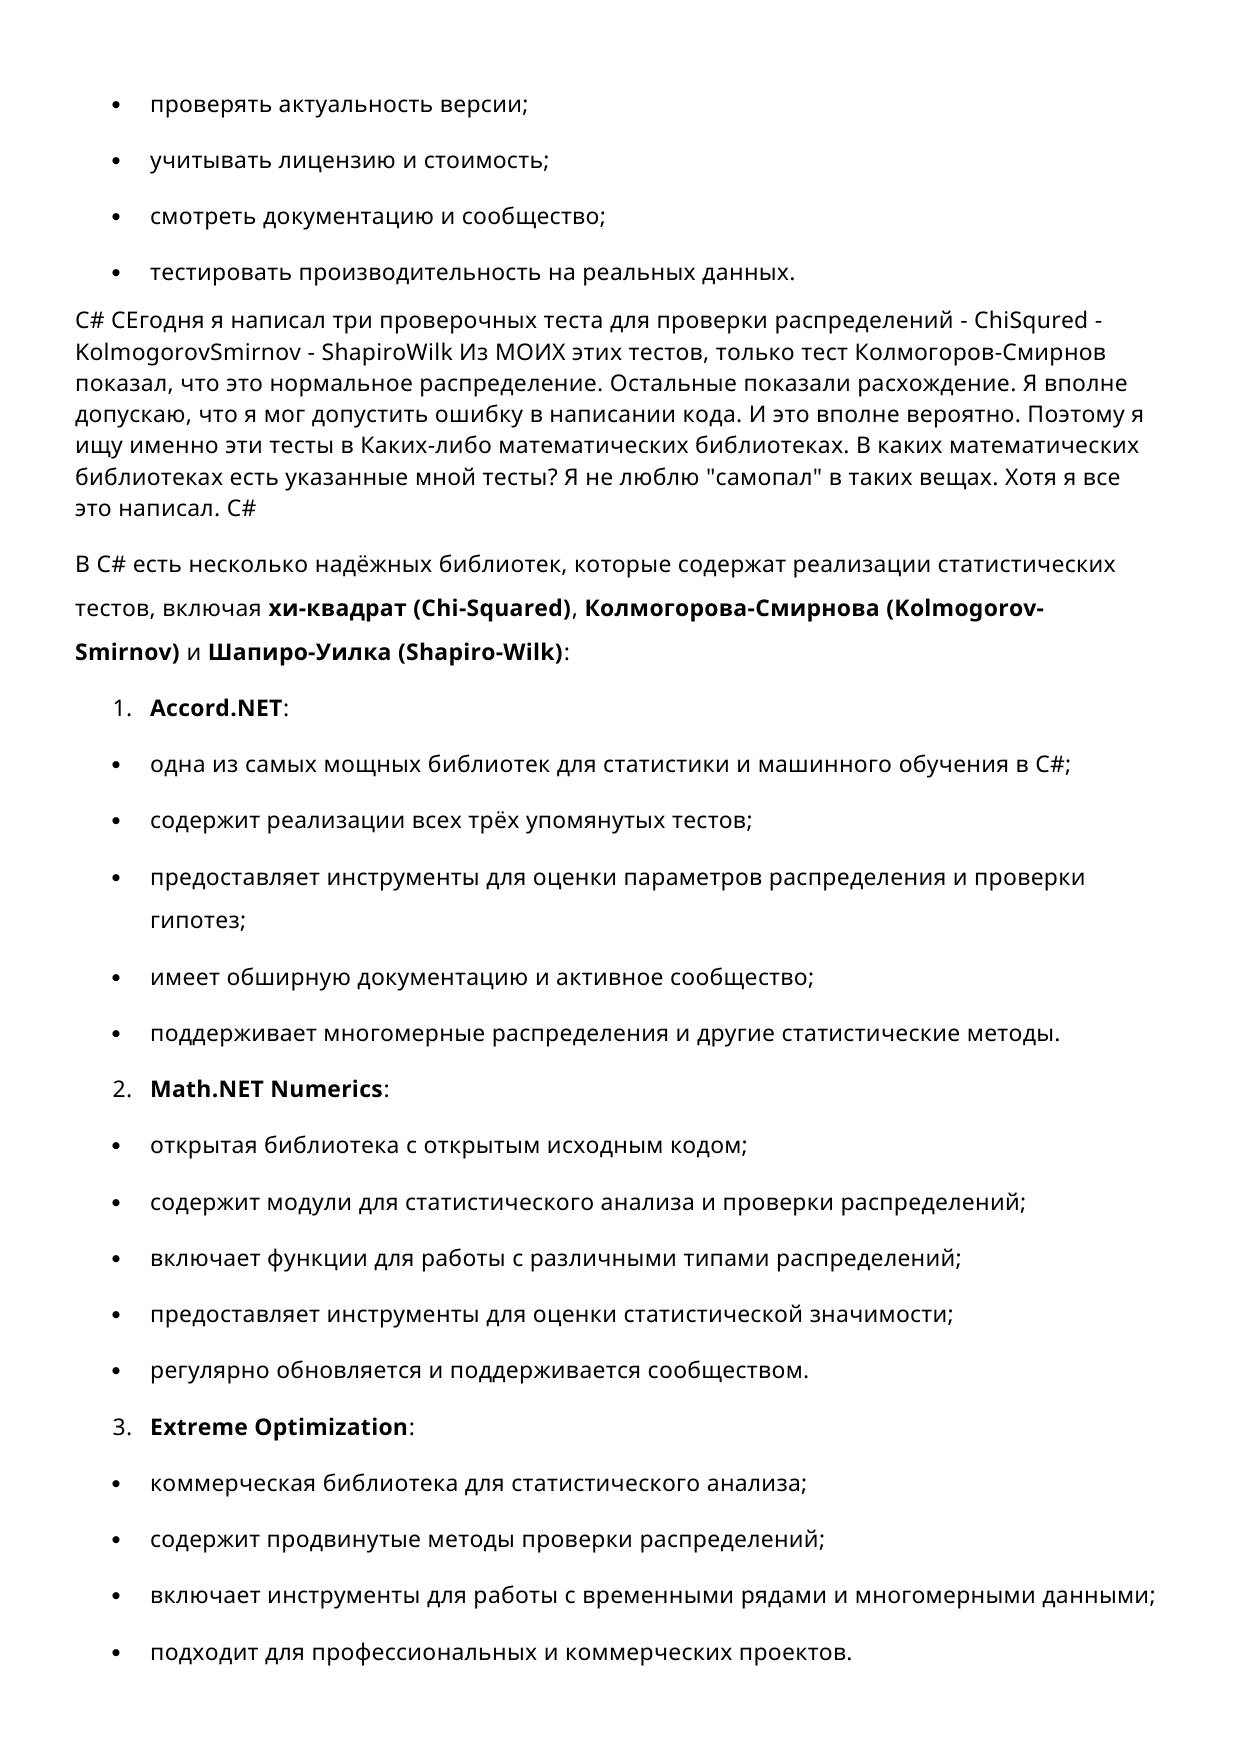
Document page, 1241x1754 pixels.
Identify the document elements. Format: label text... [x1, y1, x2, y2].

list Math.NET Numerics: [112, 1060, 1165, 1104]
list включает функции для работы с различными типами распределений; [112, 1229, 1165, 1273]
text В C# есть несколько надёжных библиотек, которые содержат реализации статистических тестов, включая хи-квадрат (Chi-Squared), Колмогорова-Смирнова (Kolmogorov-Smirnov) и Шапиро-Уилка (Shapiro-Wilk): [75, 535, 1165, 667]
list имеет обширную документацию и активное сообщество; [112, 948, 1165, 992]
list открытая библиотека с открытым исходным кодом; [112, 1117, 1165, 1160]
list содержит реализации всех трёх упомянутых тестов; [112, 792, 1165, 835]
list Extreme Optimization: [112, 1398, 1165, 1442]
list одна из самых мощных библиотек для статистики и машинного обучения в C#; [112, 735, 1165, 779]
list поддерживает многомерные распределения и другие статистические методы. [112, 1004, 1165, 1048]
list включает инструменты для работы с временными рядами и многомерными данными; [112, 1567, 1165, 1610]
list коммерческая библиотека для статистического анализа; [112, 1454, 1165, 1498]
list учитывать лицензию и стоимость; [112, 131, 1165, 175]
list Accord.NET: [112, 679, 1165, 723]
list содержит продвинутые методы проверки распределений; [112, 1510, 1165, 1554]
list тестировать производительность на реальных данных. [112, 244, 1165, 287]
text C# СЕгодня я написал три проверочных теста для проверки распределений - ChiSqured - KolmogorovSmirnov - ShapiroWilk Из МОИХ этих тестов, только тест Колмогоров-Смирнов показал, что это нормальное распределение. Остальные показали расхождение. Я вполне допускаю, что я мог допустить ошибку в написании кода. И это вполне вероятно. Поэтому я ищу именно эти тесты в Каких-либо математических библиотеках. В каких математических библиотеках есть указанные мной тесты? Я не люблю "самопал" в таких вещах. Хотя я все это написал. C# [75, 304, 1165, 523]
list содержит модули для статистического анализа и проверки распределений; [112, 1173, 1165, 1217]
list смотреть документацию и сообщество; [112, 187, 1165, 231]
list подходит для профессиональных и коммерческих проектов. [112, 1623, 1165, 1667]
list регулярно обновляется и поддерживается сообществом. [112, 1342, 1165, 1385]
list предоставляет инструменты для оценки параметров распределения и проверки гипотез; [112, 848, 1165, 935]
list предоставляет инструменты для оценки статистической значимости; [112, 1285, 1165, 1329]
list проверять актуальность версии; [112, 75, 1165, 119]
